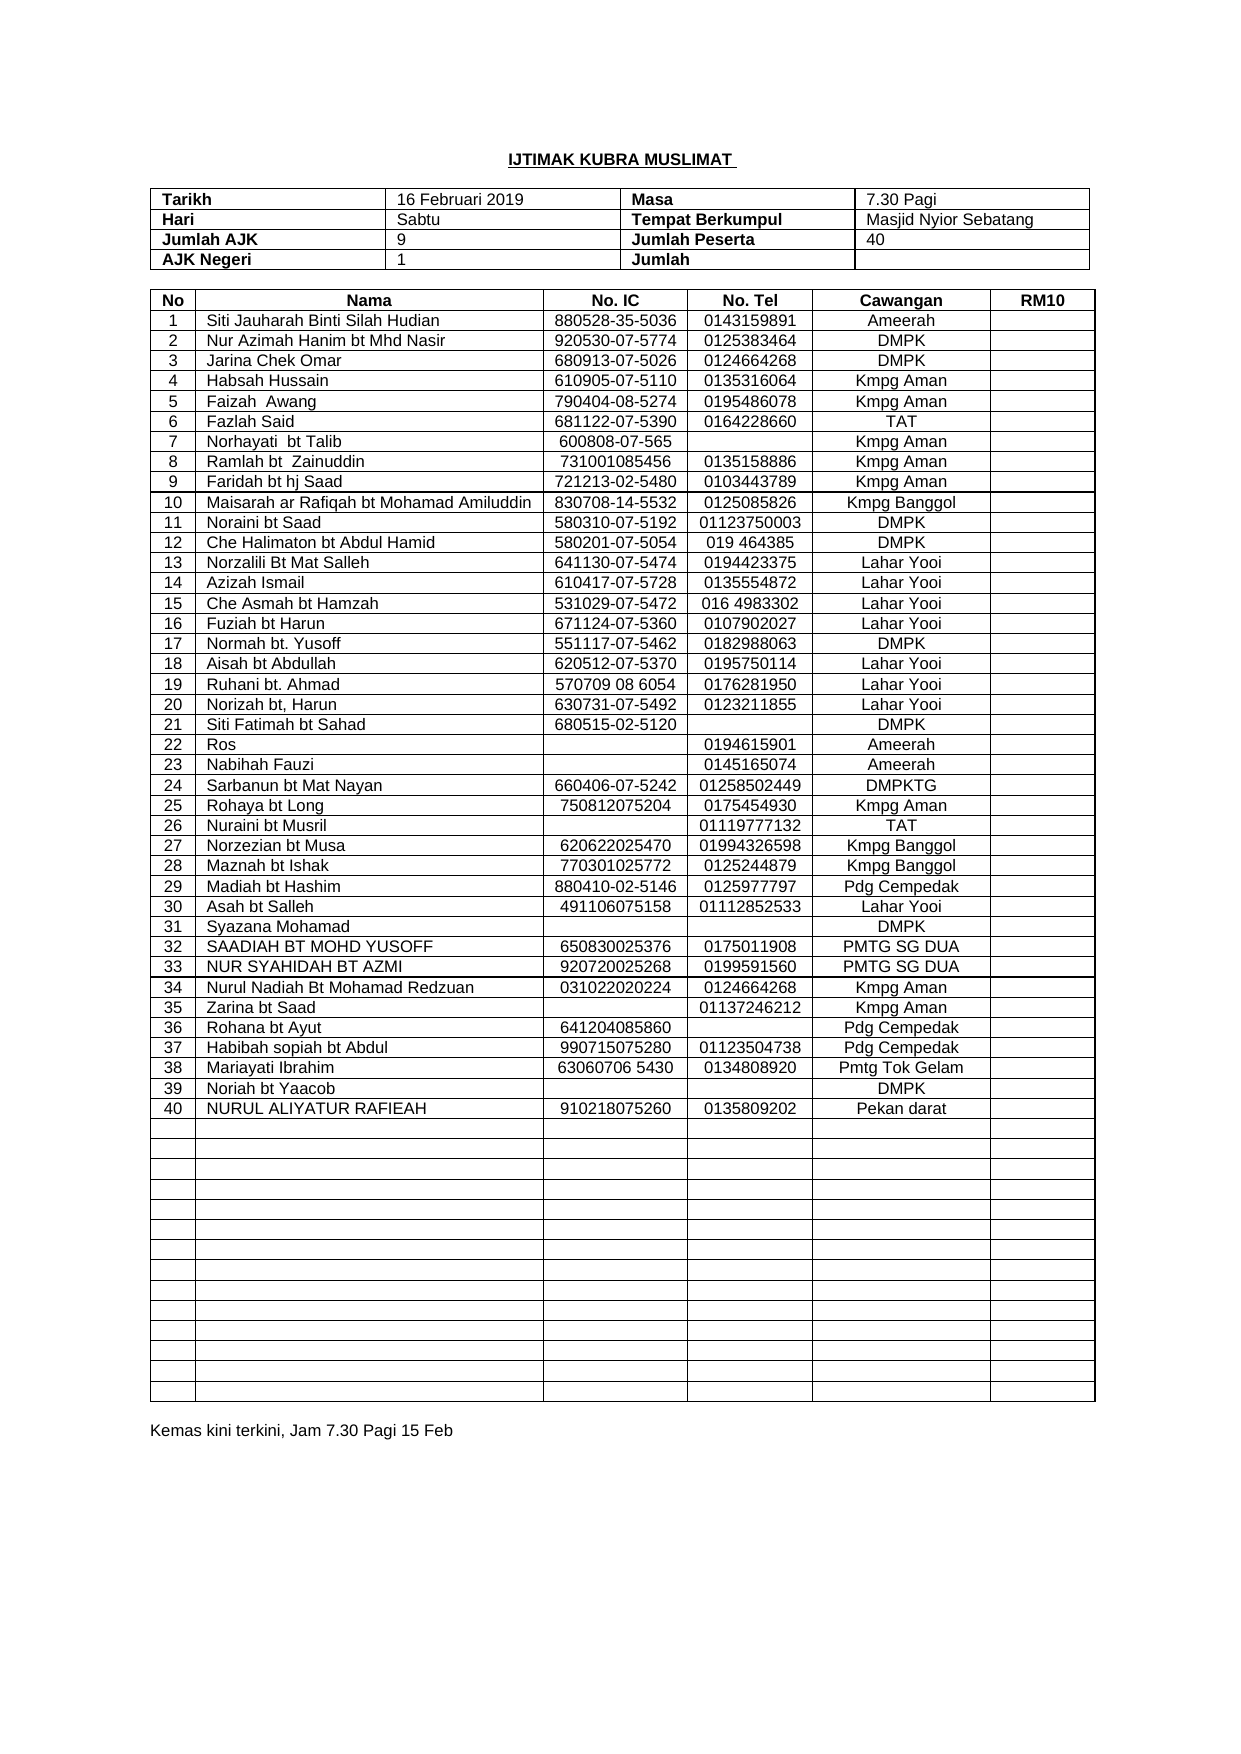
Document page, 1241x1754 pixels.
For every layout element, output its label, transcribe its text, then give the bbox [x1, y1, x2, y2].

table_header RM10 [991, 290, 1094, 309]
table_cell Azizah Ismail [196, 573, 543, 592]
table_cell DMPK [813, 513, 990, 532]
table_cell [151, 1361, 195, 1381]
table_cell 63060706 5430 [544, 1058, 687, 1077]
table_cell [813, 1200, 990, 1219]
table_cell 0194423375 [688, 553, 812, 572]
table_cell Norhayati bt Talib [196, 432, 543, 451]
table_cell [544, 917, 687, 936]
table_cell Lahar Yooi [813, 654, 990, 673]
table_cell Maisarah ar Rafiqah bt Mohamad Amiluddin [196, 493, 543, 512]
table_cell 15 [151, 594, 195, 613]
table_cell Pekan darat [813, 1099, 990, 1118]
table_cell [991, 1200, 1094, 1219]
table_cell 23 [151, 755, 195, 774]
table_cell Lahar Yooi [813, 573, 990, 592]
table_header Cawangan [813, 290, 990, 309]
table_cell Kmpg Aman [813, 371, 990, 390]
table_cell [544, 1220, 687, 1239]
table_cell [991, 1382, 1094, 1401]
table_cell TAT [813, 412, 990, 431]
table_cell [196, 1119, 543, 1138]
table_cell [151, 1180, 195, 1199]
table_cell [991, 1281, 1094, 1300]
table_cell Kmpg Aman [813, 796, 990, 815]
table_cell [196, 1281, 543, 1300]
table_cell [688, 1079, 812, 1098]
table_cell 9 [151, 472, 195, 491]
table_cell 6 [151, 412, 195, 431]
table_cell [813, 1180, 990, 1199]
table_cell [991, 917, 1094, 936]
table_cell DMPK [813, 533, 990, 552]
table_cell 0125085826 [688, 493, 812, 512]
table_cell Fazlah Said [196, 412, 543, 431]
table_cell 0135158886 [688, 452, 812, 471]
table_cell Masjid Nyior Sebatang [856, 210, 1089, 229]
table_cell [991, 493, 1094, 512]
table_cell 630731-07-5492 [544, 695, 687, 714]
table_cell 610417-07-5728 [544, 573, 687, 592]
table_cell DMPK [813, 351, 990, 370]
table_cell Lahar Yooi [813, 897, 990, 916]
table_cell DMPK [813, 331, 990, 350]
table_cell Hari [151, 210, 385, 229]
table_cell 580310-07-5192 [544, 513, 687, 532]
table_cell 40 [151, 1099, 195, 1118]
table_cell [991, 654, 1094, 673]
table_cell Ameerah [813, 755, 990, 774]
table_cell 13 [151, 553, 195, 572]
table_cell 016 4983302 [688, 594, 812, 613]
table_cell 0125244879 [688, 856, 812, 875]
table_cell 25 [151, 796, 195, 815]
table_cell 0176281950 [688, 674, 812, 693]
table_cell PMTG SG DUA [813, 957, 990, 976]
table_cell Kmpg Banggol [813, 493, 990, 512]
table_cell Normah bt. Yusoff [196, 634, 543, 653]
table_cell 35 [151, 998, 195, 1017]
table_cell [688, 1220, 812, 1239]
table_cell [688, 1281, 812, 1300]
table_cell 0195750114 [688, 654, 812, 673]
table_cell 0107902027 [688, 614, 812, 633]
table_cell 641130-07-5474 [544, 553, 687, 572]
table_cell [991, 957, 1094, 976]
table_cell TAT [813, 816, 990, 835]
table_cell 790404-08-5274 [544, 391, 687, 411]
table_cell 21 [151, 715, 195, 734]
table_cell [813, 1240, 990, 1259]
table_cell [544, 1200, 687, 1219]
table_cell Jarina Chek Omar [196, 351, 543, 370]
table_cell Tempat Berkumpul [621, 210, 854, 229]
table_header No [151, 290, 195, 309]
table_cell 019 464385 [688, 533, 812, 552]
table_cell 8 [151, 452, 195, 471]
table_cell Sabtu [386, 210, 620, 229]
table_cell [151, 1382, 195, 1401]
table_cell [991, 634, 1094, 653]
table_cell [544, 1139, 687, 1158]
table_cell 19 [151, 674, 195, 693]
table_cell Fuziah bt Harun [196, 614, 543, 633]
table_cell [991, 978, 1094, 997]
table_cell 610905-07-5110 [544, 371, 687, 390]
table_cell Noraini bt Saad [196, 513, 543, 532]
table_cell 18 [151, 654, 195, 673]
table_cell 0125977797 [688, 876, 812, 896]
table_header Tarikh [151, 189, 385, 208]
table_cell 31 [151, 917, 195, 936]
table_cell [813, 1321, 990, 1340]
table_cell [991, 715, 1094, 734]
table_cell [544, 1301, 687, 1320]
table_cell [991, 937, 1094, 956]
table_cell Pdg Cempedak [813, 876, 990, 896]
table_cell 38 [151, 1058, 195, 1077]
table_cell [991, 1301, 1094, 1320]
table_cell [991, 351, 1094, 370]
table_cell Ruhani bt. Ahmad [196, 674, 543, 693]
table_cell Sarbanun bt Mat Nayan [196, 775, 543, 794]
table_cell 910218075260 [544, 1099, 687, 1118]
table_cell [991, 432, 1094, 451]
table_cell [544, 1260, 687, 1279]
table_cell Che Asmah bt Hamzah [196, 594, 543, 613]
table_cell DMPK [813, 917, 990, 936]
table_cell 770301025772 [544, 856, 687, 875]
table_cell [991, 816, 1094, 835]
table_cell [688, 715, 812, 734]
table_cell [991, 1099, 1094, 1118]
table_cell [991, 412, 1094, 431]
table_cell [688, 917, 812, 936]
table_cell [991, 674, 1094, 693]
table_cell 721213-02-5480 [544, 472, 687, 491]
table_cell 0182988063 [688, 634, 812, 653]
table_cell Ros [196, 735, 543, 754]
table_cell 11 [151, 513, 195, 532]
table_cell [991, 472, 1094, 491]
table_cell [196, 1341, 543, 1360]
table_cell Nur Azimah Hanim bt Mhd Nasir [196, 331, 543, 350]
table_cell Nuraini bt Musril [196, 816, 543, 835]
text IJTIMAK KUBRA MUSLIMAT [150, 150, 1090, 169]
table_cell 37 [151, 1038, 195, 1057]
table_cell 031022020224 [544, 978, 687, 997]
table_cell [196, 1180, 543, 1199]
table_cell [544, 755, 687, 774]
table_cell [544, 816, 687, 835]
table_cell [688, 1139, 812, 1158]
table_cell 551117-07-5462 [544, 634, 687, 653]
table_cell 681122-07-5390 [544, 412, 687, 431]
table_cell 600808-07-565 [544, 432, 687, 451]
table_cell 26 [151, 816, 195, 835]
table_cell [151, 1200, 195, 1219]
table_cell 0135316064 [688, 371, 812, 390]
table_cell [991, 1079, 1094, 1098]
table_cell 1 [151, 311, 195, 330]
table_cell [991, 513, 1094, 532]
table_cell Maznah bt Ishak [196, 856, 543, 875]
table_cell [196, 1301, 543, 1320]
table_header 16 Februari 2019 [386, 189, 620, 208]
table_cell 680913-07-5026 [544, 351, 687, 370]
table_cell [196, 1321, 543, 1340]
table_cell [688, 1341, 812, 1360]
table_cell [813, 1119, 990, 1138]
table_cell 01258502449 [688, 775, 812, 794]
table_cell [991, 876, 1094, 896]
table_cell Lahar Yooi [813, 614, 990, 633]
table_cell [151, 1220, 195, 1239]
table_cell [991, 594, 1094, 613]
table_header Masa [621, 189, 854, 208]
table_cell DMPKTG [813, 775, 990, 794]
table_cell 7 [151, 432, 195, 451]
table_cell Faridah bt hj Saad [196, 472, 543, 491]
table_cell 920720025268 [544, 957, 687, 976]
table_cell [196, 1240, 543, 1259]
table_cell [688, 1260, 812, 1279]
table_cell Zarina bt Saad [196, 998, 543, 1017]
table_cell [813, 1139, 990, 1158]
table_cell Syazana Mohamad [196, 917, 543, 936]
table_cell 28 [151, 856, 195, 875]
table_cell [991, 1058, 1094, 1077]
table_cell [544, 1180, 687, 1199]
table_cell [196, 1220, 543, 1239]
table_cell [991, 533, 1094, 552]
table_cell [544, 1361, 687, 1381]
table_cell Kmpg Banggol [813, 836, 990, 855]
table_cell [991, 1159, 1094, 1178]
table_cell [991, 796, 1094, 815]
table_cell 10 [151, 493, 195, 512]
table_cell [688, 1361, 812, 1381]
table_cell [991, 998, 1094, 1017]
table_cell DMPK [813, 715, 990, 734]
table_cell [813, 1382, 990, 1401]
table_cell [991, 1361, 1094, 1381]
table_cell [151, 1301, 195, 1320]
table_cell [688, 1159, 812, 1178]
table_cell 671124-07-5360 [544, 614, 687, 633]
table_cell [196, 1260, 543, 1279]
table_cell 641204085860 [544, 1018, 687, 1037]
table_cell 01112852533 [688, 897, 812, 916]
table_cell [544, 1240, 687, 1259]
table_cell [688, 1018, 812, 1037]
table_cell 660406-07-5242 [544, 775, 687, 794]
table_cell [544, 1341, 687, 1360]
table_cell [196, 1200, 543, 1219]
table_cell [151, 1240, 195, 1259]
table_cell Lahar Yooi [813, 674, 990, 693]
table_cell [991, 1220, 1094, 1239]
table_cell Jumlah Peserta [621, 230, 854, 249]
table_cell 2 [151, 331, 195, 350]
table_cell 680515-02-5120 [544, 715, 687, 734]
table_cell [151, 1159, 195, 1178]
table_cell [991, 1180, 1094, 1199]
table_cell Norzalili Bt Mat Salleh [196, 553, 543, 572]
table_cell 0123211855 [688, 695, 812, 714]
table_cell 0175011908 [688, 937, 812, 956]
table_cell 32 [151, 937, 195, 956]
table_cell Habibah sopiah bt Abdul [196, 1038, 543, 1057]
table_cell [991, 1038, 1094, 1057]
table_cell 0143159891 [688, 311, 812, 330]
table_cell [991, 735, 1094, 754]
table_cell 920530-07-5774 [544, 331, 687, 350]
table_cell 30 [151, 897, 195, 916]
table_cell 22 [151, 735, 195, 754]
table_cell [813, 1301, 990, 1320]
table_cell Norizah bt, Harun [196, 695, 543, 714]
table_cell 17 [151, 634, 195, 653]
table_cell [151, 1281, 195, 1300]
table_cell [991, 391, 1094, 411]
table_cell 01123504738 [688, 1038, 812, 1057]
table_cell [151, 1119, 195, 1138]
table_cell Kmpg Aman [813, 452, 990, 471]
table_cell 3 [151, 351, 195, 370]
table_header Nama [196, 290, 543, 309]
table_cell Kmpg Banggol [813, 856, 990, 875]
table_cell 0135809202 [688, 1099, 812, 1118]
table_cell Kmpg Aman [813, 998, 990, 1017]
table_cell [151, 1260, 195, 1279]
table_cell Kmpg Aman [813, 391, 990, 411]
text Kemas kini terkini, Jam 7.30 Pagi 15 Feb [150, 1421, 1090, 1440]
table_cell [991, 755, 1094, 774]
table_cell 0135554872 [688, 573, 812, 592]
table_cell Nurul Nadiah Bt Mohamad Redzuan [196, 978, 543, 997]
table_cell 731001085456 [544, 452, 687, 471]
table_cell Rohaya bt Long [196, 796, 543, 815]
table_cell 01994326598 [688, 836, 812, 855]
table_cell Ramlah bt Zainuddin [196, 452, 543, 471]
table_cell [991, 856, 1094, 875]
table_cell [991, 775, 1094, 794]
table_cell [688, 1119, 812, 1138]
table_cell [196, 1139, 543, 1158]
table_cell 0164228660 [688, 412, 812, 431]
table_cell [196, 1361, 543, 1381]
table_cell 16 [151, 614, 195, 633]
table_cell 29 [151, 876, 195, 896]
table_cell Che Halimaton bt Abdul Hamid [196, 533, 543, 552]
table_cell 0103443789 [688, 472, 812, 491]
table_cell 39 [151, 1079, 195, 1098]
table_cell 650830025376 [544, 937, 687, 956]
table_cell Mariayati Ibrahim [196, 1058, 543, 1077]
table_cell Faizah Awang [196, 391, 543, 411]
table_cell Lahar Yooi [813, 553, 990, 572]
table_cell 01119777132 [688, 816, 812, 835]
table_cell 0124664268 [688, 978, 812, 997]
table_cell Asah bt Salleh [196, 897, 543, 916]
table_cell Lahar Yooi [813, 695, 990, 714]
table_cell Nabihah Fauzi [196, 755, 543, 774]
table_cell [813, 1341, 990, 1360]
table_cell [991, 1321, 1094, 1340]
table_cell 9 [386, 230, 620, 249]
table_cell [813, 1281, 990, 1300]
table_cell [991, 331, 1094, 350]
table_cell [991, 1341, 1094, 1360]
table_cell NUR SYAHIDAH BT AZMI [196, 957, 543, 976]
table_cell [991, 897, 1094, 916]
table_cell 830708-14-5532 [544, 493, 687, 512]
table_cell 0175454930 [688, 796, 812, 815]
table_cell [544, 1159, 687, 1178]
table_cell 36 [151, 1018, 195, 1037]
table_cell 20 [151, 695, 195, 714]
table_header 7.30 Pagi [856, 189, 1089, 208]
table_cell 0134808920 [688, 1058, 812, 1077]
table_cell [196, 1382, 543, 1401]
table_cell Jumlah AJK [151, 230, 385, 249]
table_cell [688, 1240, 812, 1259]
table_cell Pmtg Tok Gelam [813, 1058, 990, 1077]
table_cell [991, 1018, 1094, 1037]
table_cell [991, 1119, 1094, 1138]
table_cell Noriah bt Yaacob [196, 1079, 543, 1098]
table_cell Pdg Cempedak [813, 1038, 990, 1057]
table_cell Aisah bt Abdullah [196, 654, 543, 673]
table_cell [813, 1220, 990, 1239]
table_cell [991, 695, 1094, 714]
table_cell SAADIAH BT MOHD YUSOFF [196, 937, 543, 956]
table_cell Lahar Yooi [813, 594, 990, 613]
table_cell [544, 1119, 687, 1138]
table_cell 40 [856, 230, 1089, 249]
table_cell 4 [151, 371, 195, 390]
table_cell Pdg Cempedak [813, 1018, 990, 1037]
table_cell [991, 836, 1094, 855]
table_cell [688, 1180, 812, 1199]
table_cell 880528-35-5036 [544, 311, 687, 330]
table_cell Siti Fatimah bt Sahad [196, 715, 543, 734]
table_cell [544, 1281, 687, 1300]
table_cell Ameerah [813, 735, 990, 754]
table_cell 24 [151, 775, 195, 794]
table_cell Kmpg Aman [813, 432, 990, 451]
table_cell 0125383464 [688, 331, 812, 350]
table_cell [991, 553, 1094, 572]
table_cell [151, 1321, 195, 1340]
table_cell 531029-07-5472 [544, 594, 687, 613]
table_cell [813, 1260, 990, 1279]
table_cell Siti Jauharah Binti Silah Hudian [196, 311, 543, 330]
table_cell 14 [151, 573, 195, 592]
table_cell NURUL ALIYATUR RAFIEAH [196, 1099, 543, 1118]
table_header No. Tel [688, 290, 812, 309]
table_cell [544, 1079, 687, 1098]
table_cell [991, 614, 1094, 633]
table_cell [151, 1341, 195, 1360]
table_cell 0124664268 [688, 351, 812, 370]
table_cell 620622025470 [544, 836, 687, 855]
table_cell Ameerah [813, 311, 990, 330]
table_cell [688, 1200, 812, 1219]
table_cell [991, 311, 1094, 330]
table_cell Kmpg Aman [813, 472, 990, 491]
table_cell Habsah Hussain [196, 371, 543, 390]
table_cell [991, 1139, 1094, 1158]
table_cell 01137246212 [688, 998, 812, 1017]
table_cell [813, 1159, 990, 1178]
table_cell Madiah bt Hashim [196, 876, 543, 896]
table_cell [991, 573, 1094, 592]
table_cell [813, 1361, 990, 1381]
table_cell AJK Negeri [151, 250, 385, 269]
table_cell 1 [386, 250, 620, 269]
table_cell 12 [151, 533, 195, 552]
table_cell 0199591560 [688, 957, 812, 976]
table_cell 0195486078 [688, 391, 812, 411]
table_cell 0145165074 [688, 755, 812, 774]
table_cell [688, 1321, 812, 1340]
table_cell Jumlah [621, 250, 854, 269]
table_cell [991, 452, 1094, 471]
table_cell 580201-07-5054 [544, 533, 687, 552]
table_cell 750812075204 [544, 796, 687, 815]
table_header No. IC [544, 290, 687, 309]
table_cell PMTG SG DUA [813, 937, 990, 956]
table_cell 570709 08 6054 [544, 674, 687, 693]
table_cell [991, 1260, 1094, 1279]
table_cell 33 [151, 957, 195, 976]
table_cell [688, 1301, 812, 1320]
table_cell 27 [151, 836, 195, 855]
table_cell 990715075280 [544, 1038, 687, 1057]
table_cell Kmpg Aman [813, 978, 990, 997]
table_cell DMPK [813, 1079, 990, 1098]
table_cell [544, 1321, 687, 1340]
table_cell 620512-07-5370 [544, 654, 687, 673]
table_cell Rohana bt Ayut [196, 1018, 543, 1037]
table_cell [991, 371, 1094, 390]
table_cell [544, 1382, 687, 1401]
table_cell [151, 1139, 195, 1158]
table_cell [688, 1382, 812, 1401]
table_cell DMPK [813, 634, 990, 653]
table_cell [196, 1159, 543, 1178]
table_cell [544, 735, 687, 754]
table_cell 34 [151, 978, 195, 997]
table_cell 01123750003 [688, 513, 812, 532]
table_cell 5 [151, 391, 195, 411]
table_cell 491106075158 [544, 897, 687, 916]
table_cell [544, 998, 687, 1017]
table_cell [991, 1240, 1094, 1259]
table_cell 0194615901 [688, 735, 812, 754]
table_cell 880410-02-5146 [544, 876, 687, 896]
table_cell [856, 250, 1089, 269]
table_cell [688, 432, 812, 451]
table_cell Norzezian bt Musa [196, 836, 543, 855]
